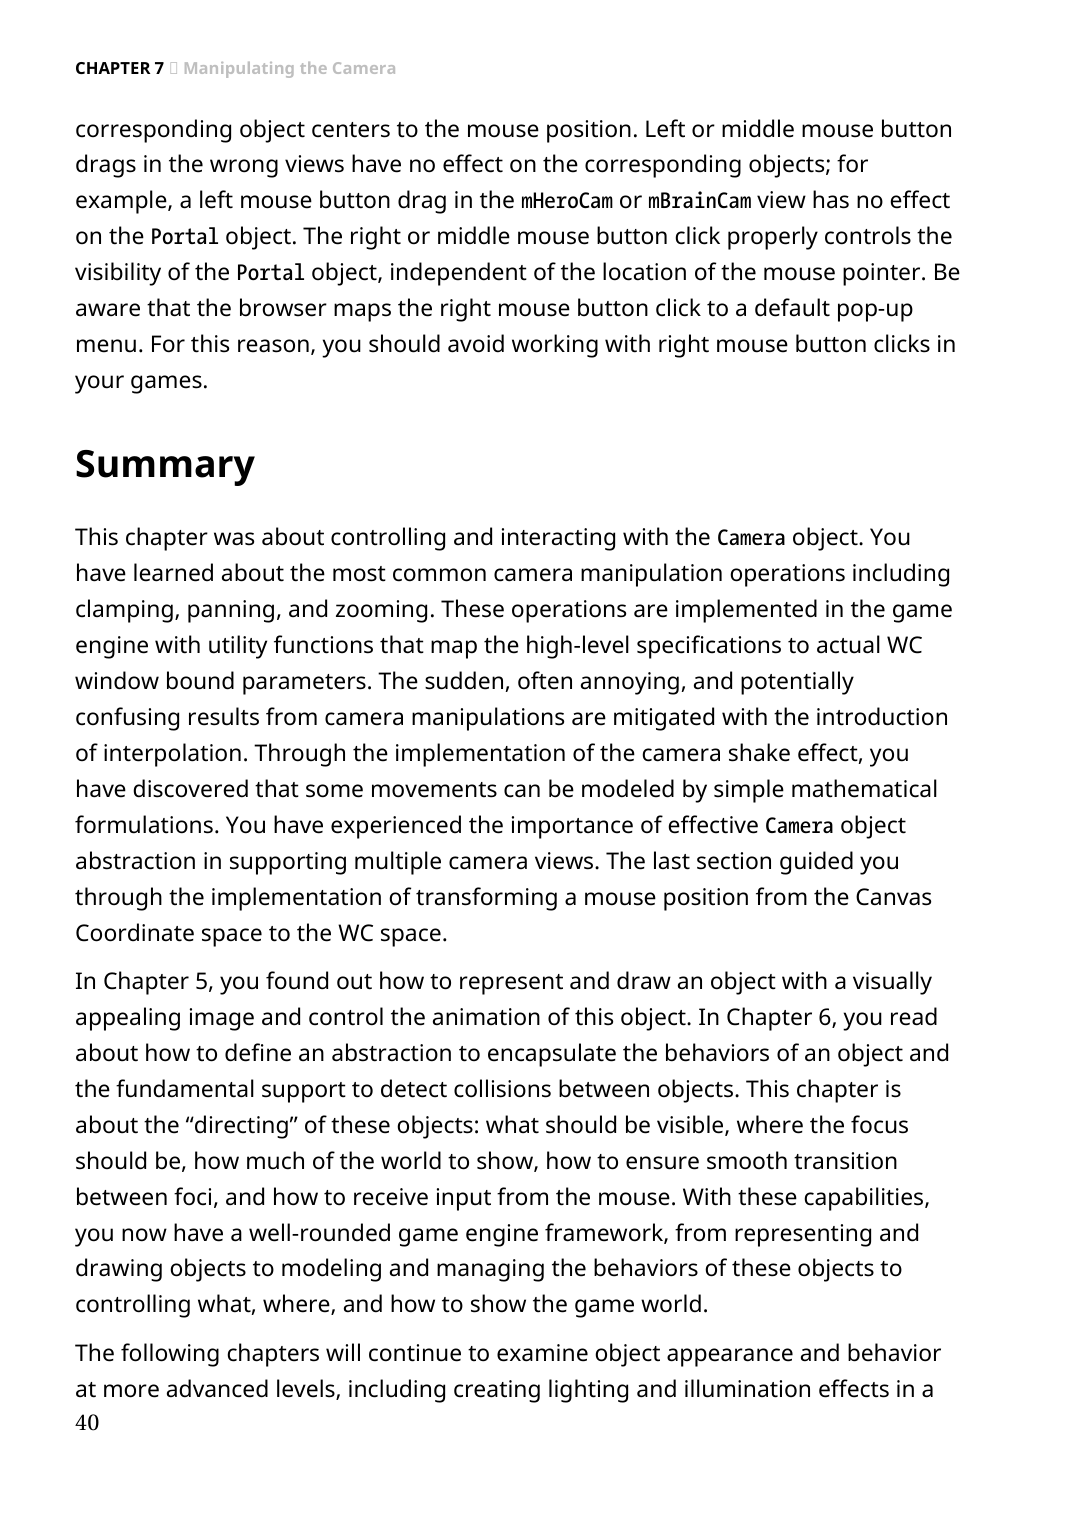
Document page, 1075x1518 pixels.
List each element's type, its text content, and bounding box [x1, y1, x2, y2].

text In Chapter 5, you found out how to represent and draw an object with a visually appealing image and control the animation of this object. In Chapter 6, you read about how to define an abstraction to encapsulate the behaviors of an object and the fundamental support to detect collisions between objects. This chapter is about the “directing” of these objects: what should be visible, where the focus should be, how much of the world to show, how to ensure smooth transition between foci, and how to receive input from the mouse. With these capabilities, you now have a well-rounded game engine framework, from representing and drawing objects to modeling and managing the behaviors of these objects to controlling what, where, and how to show the game world. [75, 965, 962, 1319]
subtitle Summary [75, 437, 962, 488]
text This chapter was about controlling and interacting with the Camera object. You have learned about the most common camera manipulation operations including clamping, panning, and zooming. These operations are implemented in the game engine with utility functions that map the high-level specifications to actual WC window bound parameters. The sudden, often annoying, and potentially confusing results from camera manipulations are mitigated with the introduction of interpolation. Through the implementation of the camera shake effect, you have discovered that some movements can be modeled by simple mathematical formulations. You have experienced the importance of effective Camera object abstraction in supporting multiple camera views. The last section guided you through the implementation of transforming a mouse position from the Canvas Coordinate space to the WC space. [75, 521, 962, 948]
